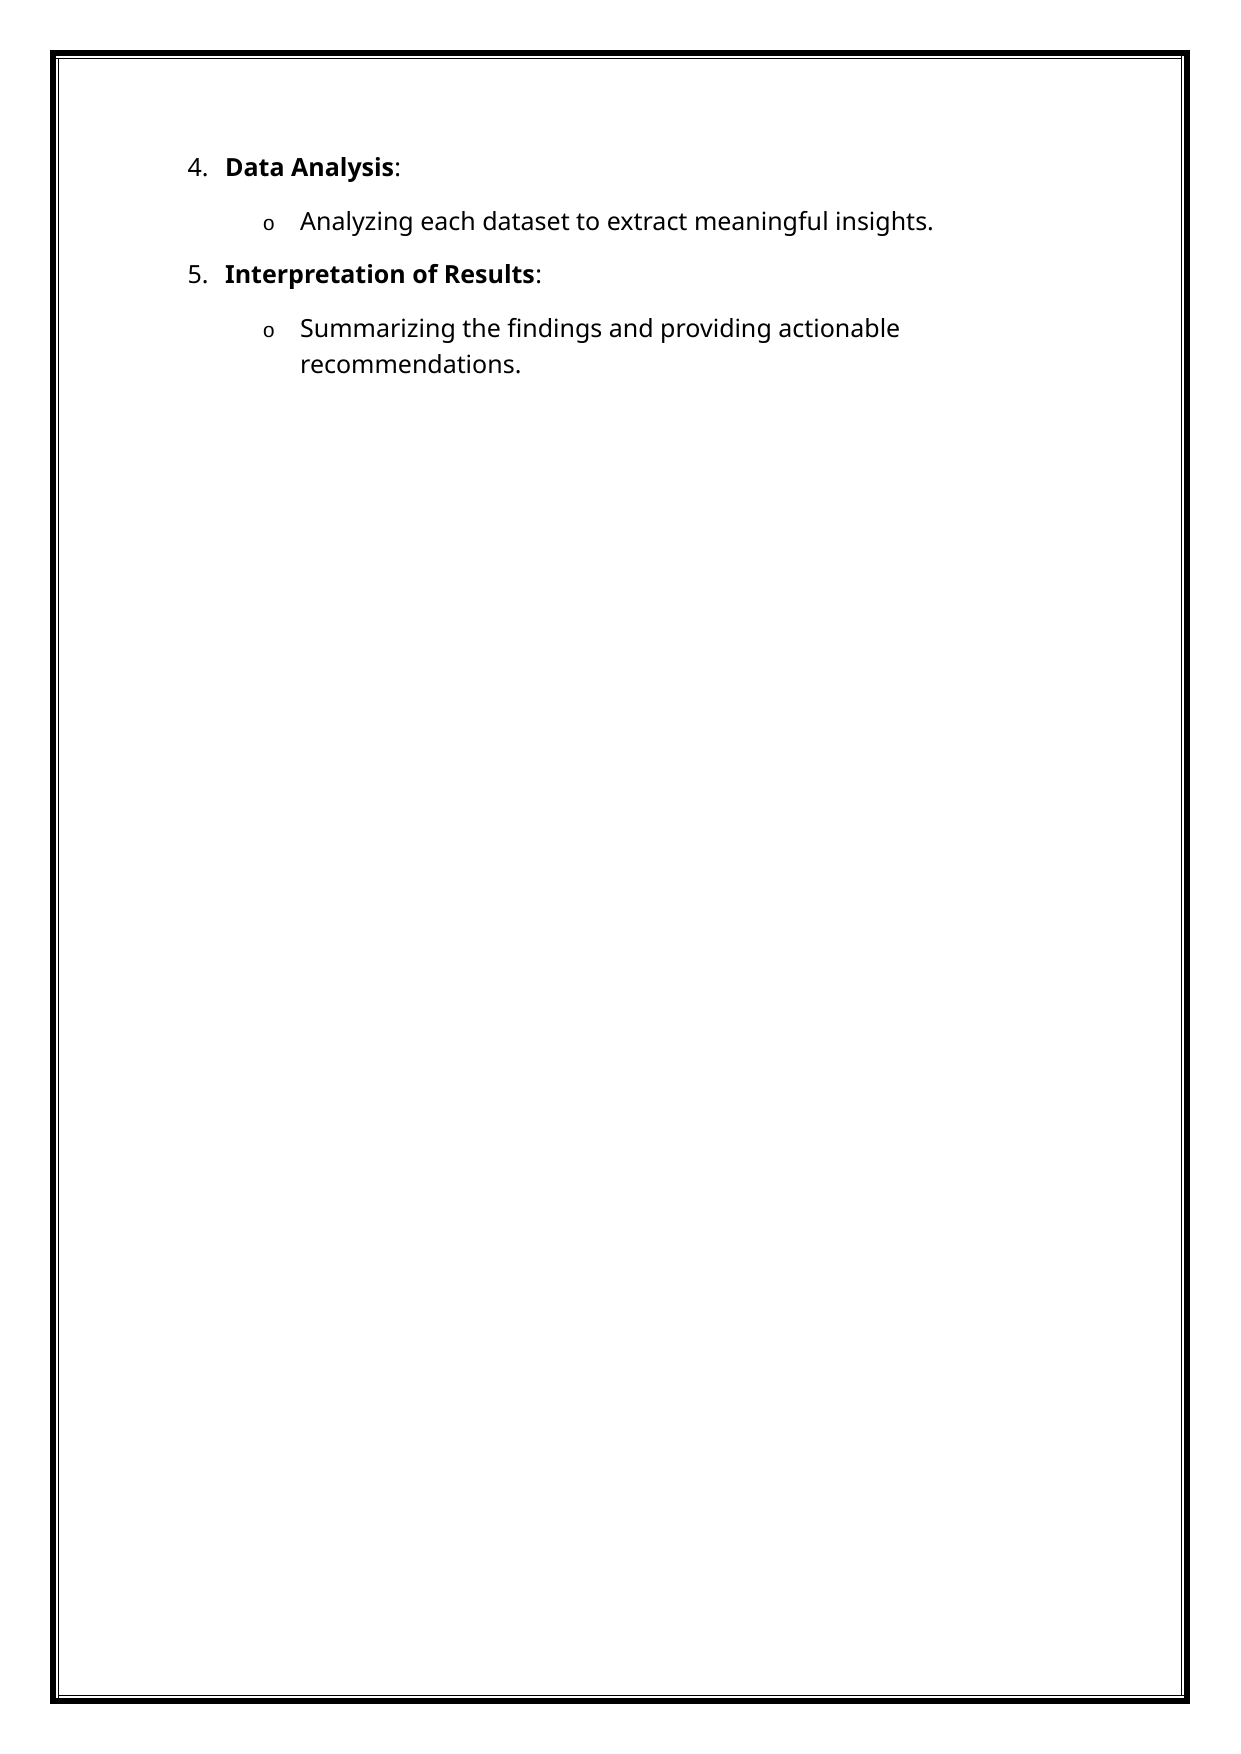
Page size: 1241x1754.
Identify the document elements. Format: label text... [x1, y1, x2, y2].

list Analyzing each dataset to extract meaningful insights. [262, 203, 1090, 237]
list Summarizing the findings and providing actionable recommendations. [262, 310, 1090, 381]
list Interpretation of Results: [187, 257, 1090, 291]
list Data Analysis: [187, 150, 1090, 184]
